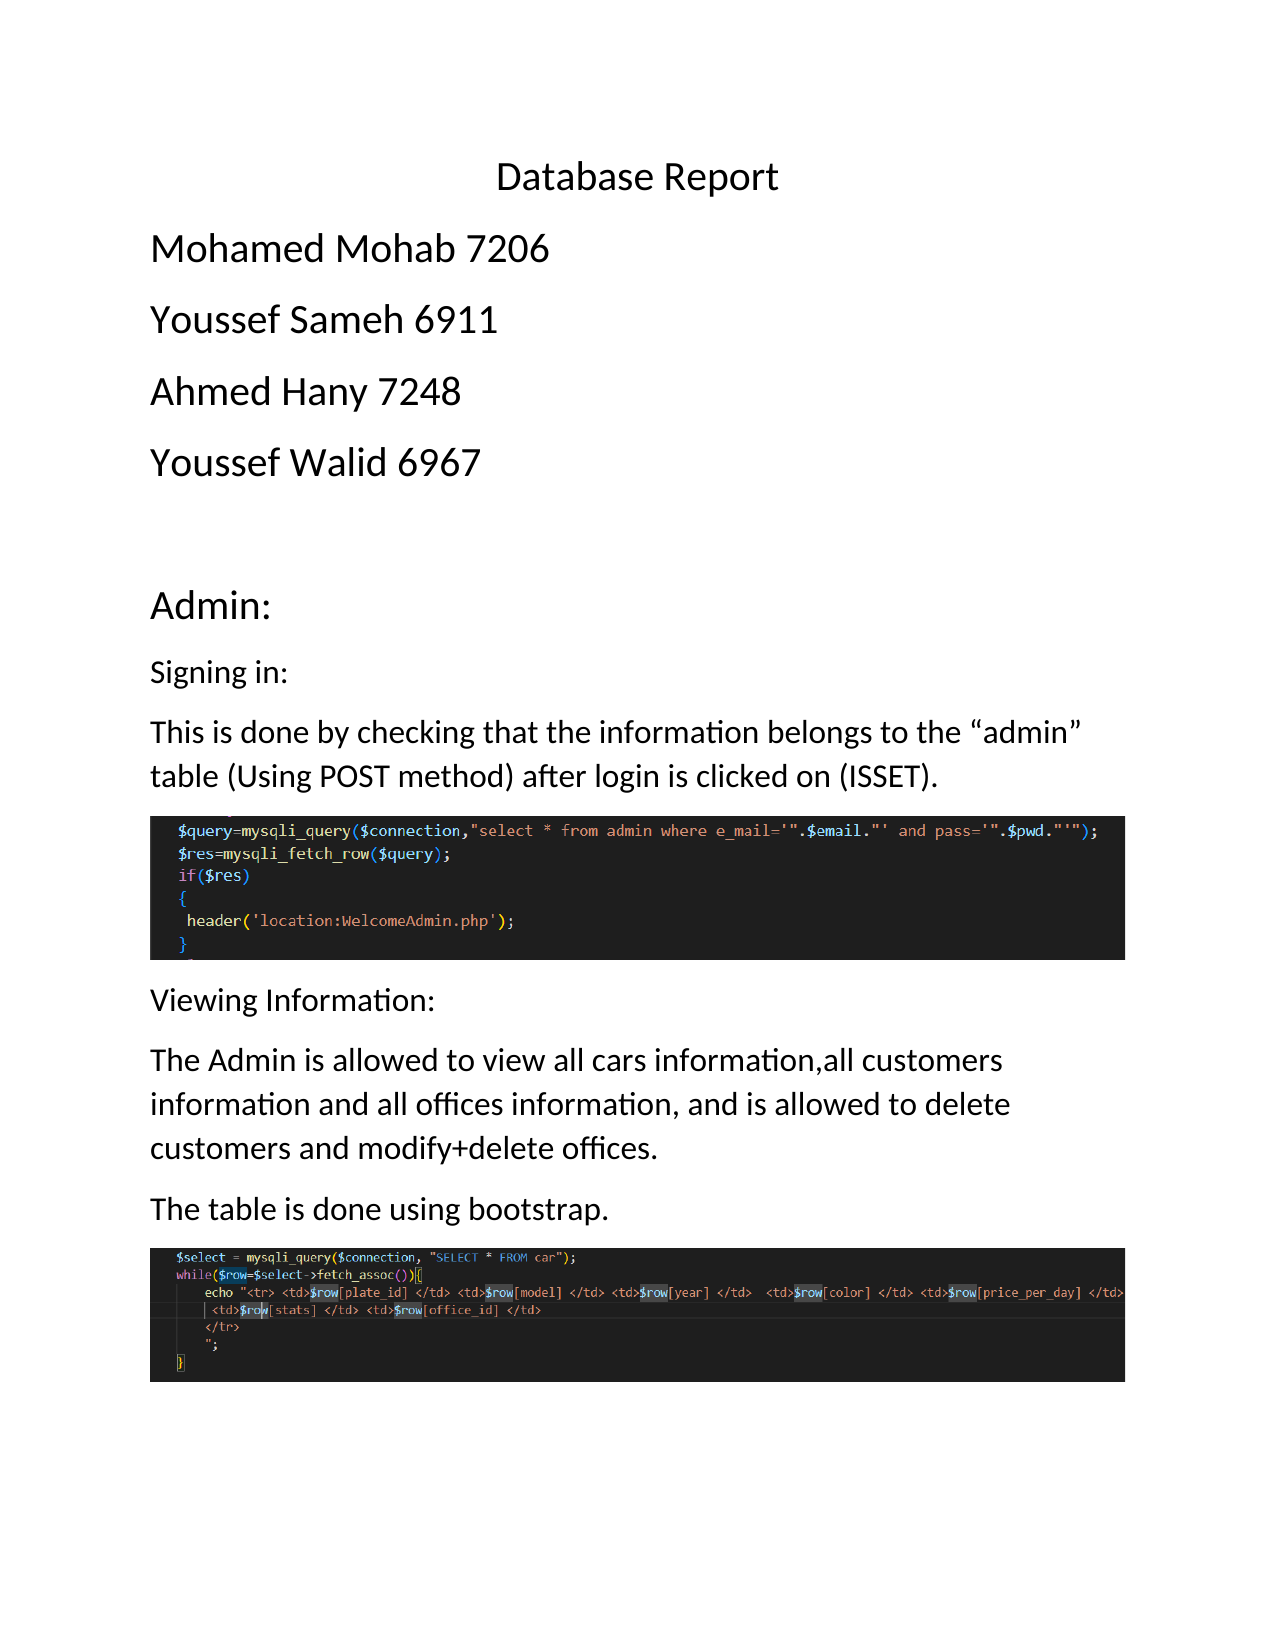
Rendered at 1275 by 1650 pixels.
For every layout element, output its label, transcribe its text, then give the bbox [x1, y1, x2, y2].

text The Admin is allowed to view all cars information,all customers information and all offices information, and is allowed to delete customers and modify+delete offices. [150, 1039, 1125, 1168]
picture [150, 816, 1125, 960]
text Signing in: [150, 651, 1125, 692]
text This is done by checking that the information belongs to the “admin” table (Using POST method) after login is clicked on (ISSET). [150, 712, 1125, 796]
text Database Report [150, 150, 1125, 201]
text Admin: [150, 579, 1125, 630]
text Mohamed Mohab 7206 [150, 222, 1125, 272]
picture [150, 1248, 1125, 1382]
text Youssef Walid 6967 [150, 436, 1125, 487]
text Viewing Information: [150, 979, 1125, 1019]
text The table is done using bootstrap. [150, 1188, 1125, 1229]
text Ahmed Hany 7248 [150, 365, 1125, 416]
text Youssef Sameh 6911 [150, 293, 1125, 344]
